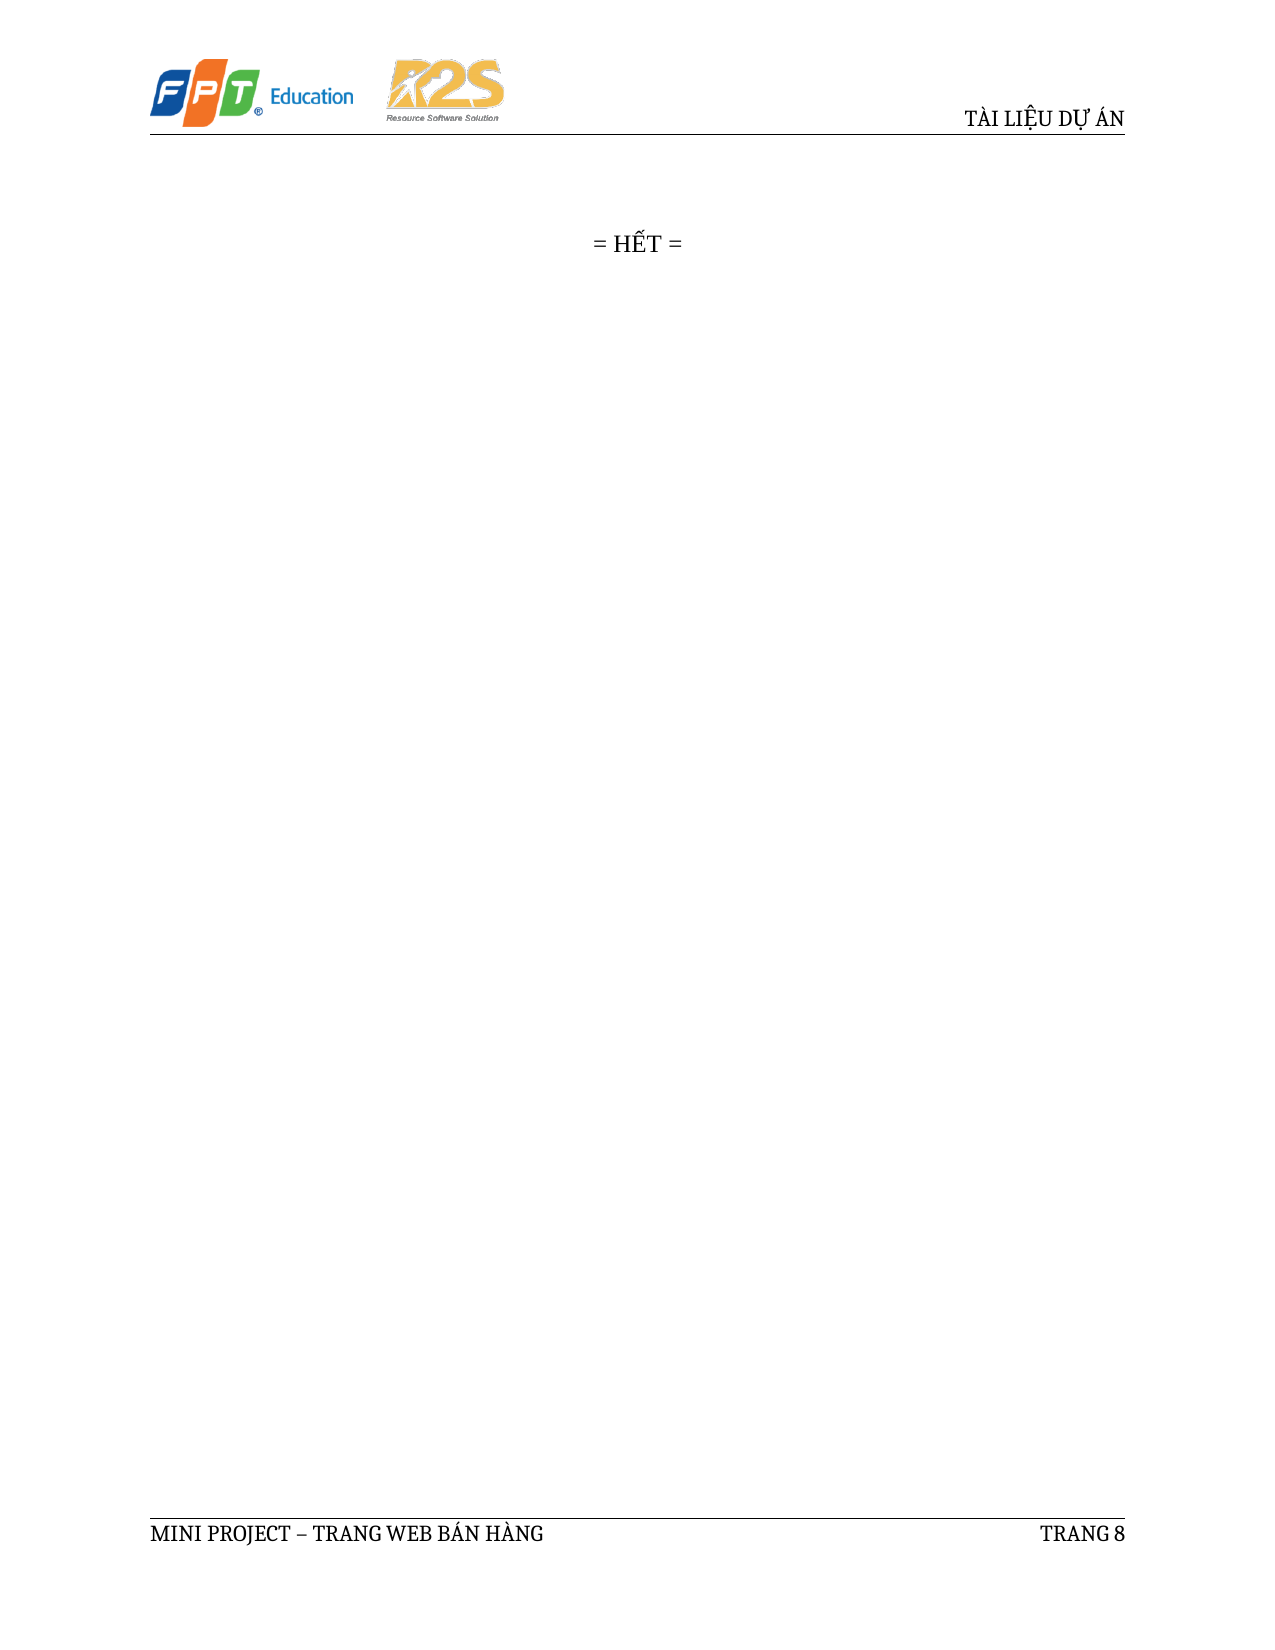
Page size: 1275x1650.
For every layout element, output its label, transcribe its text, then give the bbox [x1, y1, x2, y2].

text = HẾT = [150, 229, 1125, 257]
picture [386, 59, 505, 121]
picture [150, 59, 356, 127]
